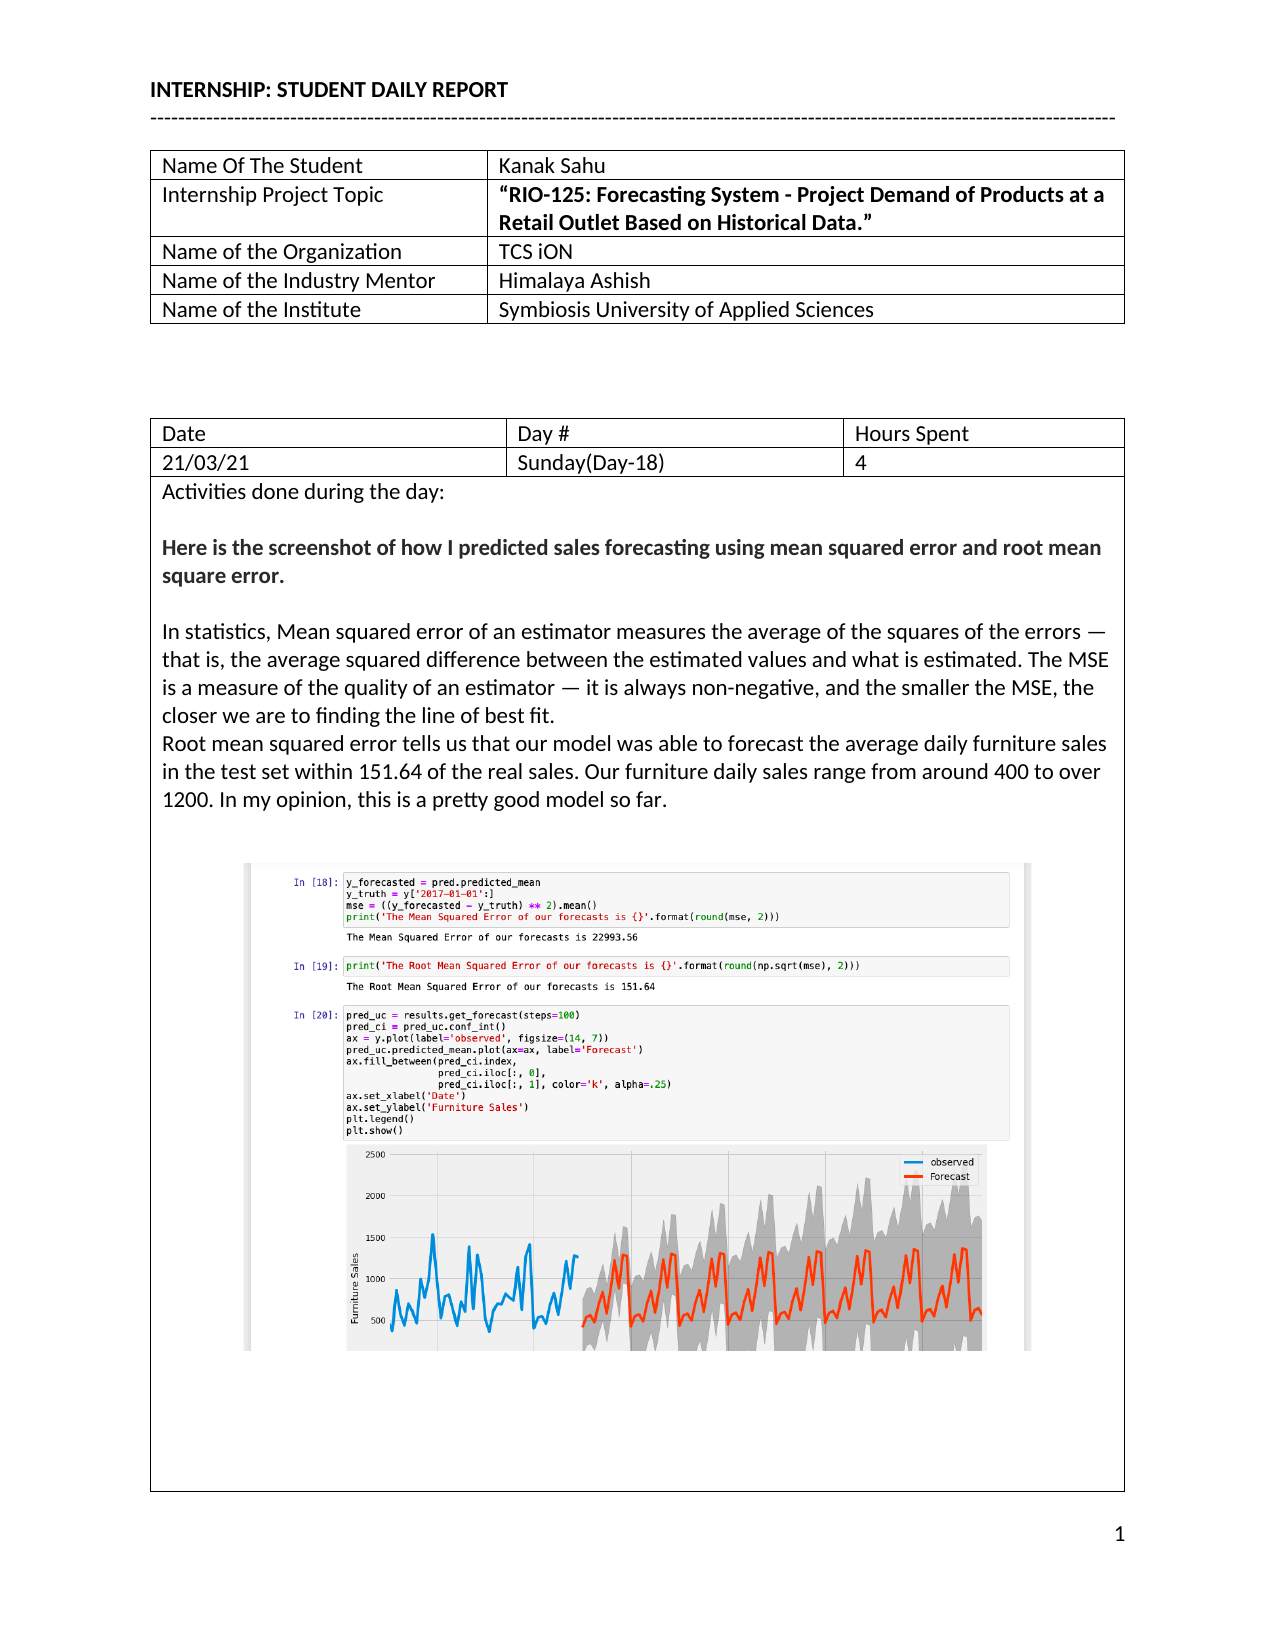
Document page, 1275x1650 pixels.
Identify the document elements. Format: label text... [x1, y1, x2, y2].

table_cell TCS iON [488, 237, 1124, 265]
table_cell Name of the Industry Mentor [151, 266, 487, 294]
table_cell “RIO-125: Forecasting System - Project Demand of Products at a Retail Outlet Based on Historical Data.” [488, 180, 1124, 236]
table_header Name Of The Student [151, 151, 487, 179]
table_cell Himalaya Ashish [488, 266, 1124, 294]
table_cell Symbiosis University of Applied Sciences [488, 295, 1124, 323]
table_cell Name of the Institute [151, 295, 487, 323]
table_header Day # [507, 419, 843, 447]
table_header Hours Spent [844, 419, 1124, 447]
table_cell Internship Project Topic [151, 180, 487, 236]
table_cell Name of the Organization [151, 237, 487, 265]
table_cell Sunday(Day-18) [507, 448, 843, 476]
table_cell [151, 477, 1124, 1491]
picture [243, 863, 1032, 1351]
table_header Date [151, 419, 506, 447]
table_header Kanak Sahu [488, 151, 1124, 179]
table_cell 4 [844, 448, 1124, 476]
table_cell 21/03/21 [151, 448, 506, 476]
